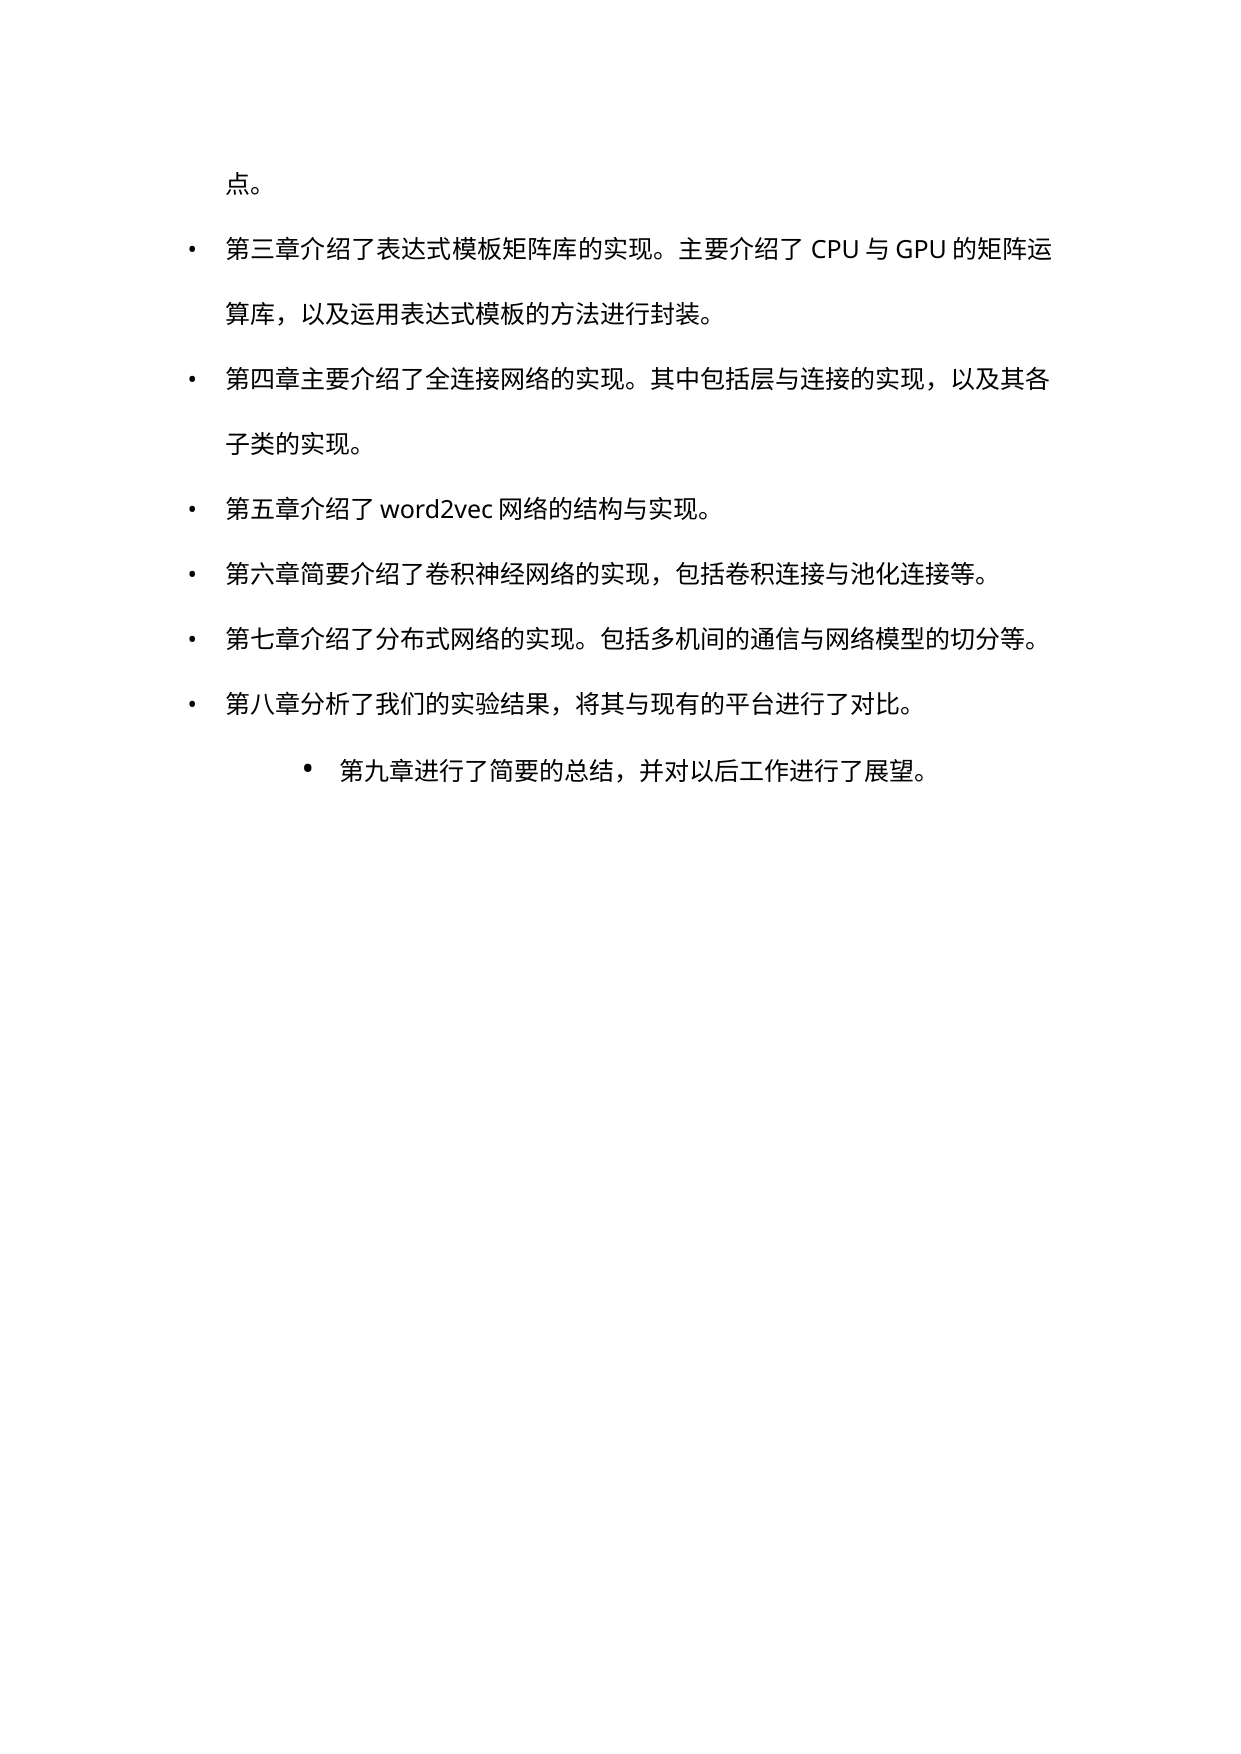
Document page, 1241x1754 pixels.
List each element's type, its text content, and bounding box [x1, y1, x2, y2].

list 第九章进行了简要的总结，并对以后工作进行了展望。第2章 大规模神经网络平台IECABrain概览 [187, 735, 1053, 800]
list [187, 150, 1053, 215]
list 第八章分析了我们的实验结果，将其与现有的平台进行了对比。 [187, 670, 1053, 735]
list 第三章介绍了表达式模板矩阵库的实现。主要介绍了CPU与GPU的矩阵运算库，以及运用表达式模板的方法进行封装。 [187, 215, 1053, 345]
list 第七章介绍了分布式网络的实现。包括多机间的通信与网络模型的切分等。 [187, 605, 1053, 670]
list 第五章介绍了word2vec网络的结构与实现。 [187, 475, 1053, 540]
list 第六章简要介绍了卷积神经网络的实现，包括卷积连接与池化连接等。 [187, 540, 1053, 605]
list 第四章主要介绍了全连接网络的实现。其中包括层与连接的实现，以及其各子类的实现。 [187, 345, 1053, 475]
